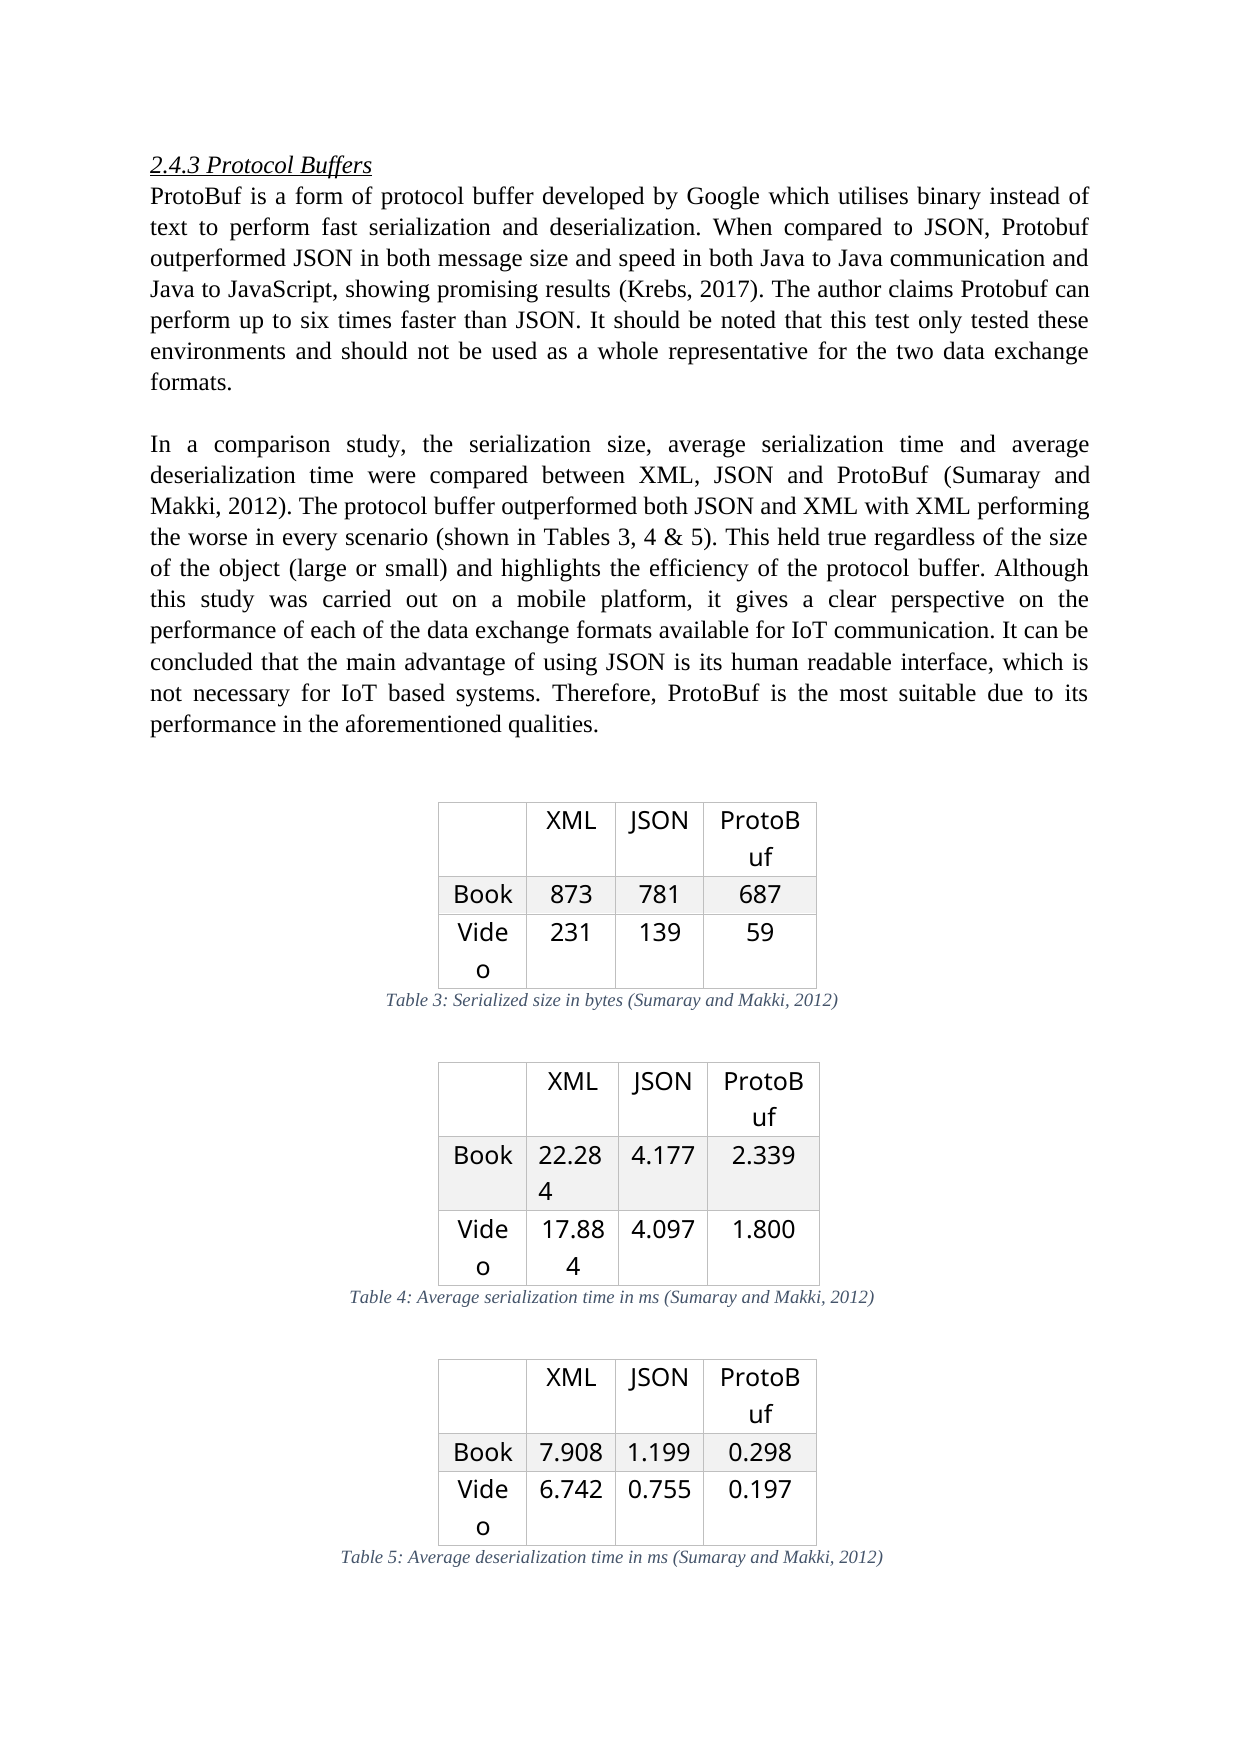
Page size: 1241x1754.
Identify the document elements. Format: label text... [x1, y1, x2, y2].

table_cell 6.742 [527, 1472, 615, 1545]
text In a comparison study, the serialization size, average serialization time and average deserialization time were compared between XML, JSON and ProtoBuf (Sumaray and Makki, 2012). The protocol buffer outperformed both JSON and XML with XML performing the worse in every scenario (shown in Tables 3, 4 & 5). This held true regardless of the size of the object (large or small) and highlights the efficiency of the protocol buffer. Although this study was carried out on a mobile platform, it gives a clear perspective on the performance of each of the data exchange formats available for IoT communication. It can be concluded that the main advantage of using JSON is its human readable interface, which is not necessary for IoT based systems. Therefore, ProtoBuf is the most suitable due to its performance in the aforementioned qualities. [150, 429, 1090, 737]
table_cell 0.755 [616, 1472, 703, 1545]
table_cell 7.908 [527, 1434, 615, 1471]
table_header XML [527, 1360, 615, 1433]
table_header XML [527, 1063, 618, 1136]
table_cell Video [439, 1211, 526, 1284]
table_header [439, 1360, 526, 1433]
table_cell 781 [616, 877, 703, 913]
subtitle 2.4.3 Protocol Buffers [150, 150, 1090, 179]
table_cell 0.298 [704, 1434, 816, 1471]
table_cell Video [439, 915, 526, 988]
table_header JSON [619, 1063, 707, 1136]
table_header ProtoBuf [704, 1360, 816, 1433]
table_cell 1.800 [708, 1211, 819, 1284]
table_header ProtoBuf [704, 803, 816, 876]
table_cell 59 [704, 915, 816, 988]
table_cell 4.177 [619, 1137, 707, 1210]
table_cell 1.199 [616, 1434, 703, 1471]
table_header JSON [616, 803, 703, 876]
table_header [439, 803, 526, 876]
table_cell 4.097 [619, 1211, 707, 1284]
table_cell Book [439, 1137, 526, 1210]
table_cell 17.884 [527, 1211, 618, 1284]
table_cell 0.197 [704, 1472, 816, 1545]
table_cell 22.284 [527, 1137, 618, 1210]
table_cell 687 [704, 877, 816, 913]
text ProtoBuf is a form of protocol buffer developed by Google which utilises binary instead of text to perform fast serialization and deserialization. When compared to JSON, Protobuf outperformed JSON in both message size and speed in both Java to Java communication and Java to JavaScript, showing promising results (Krebs, 2017). The author claims Protobuf can perform up to six times faster than JSON. It should be noted that this test only tested these environments and should not be used as a whole representative for the two data exchange formats. [150, 181, 1090, 396]
table_cell 231 [527, 915, 615, 988]
table_cell Video [439, 1472, 526, 1545]
table_cell 873 [527, 877, 615, 913]
table_header [439, 1063, 526, 1136]
table_cell 139 [616, 915, 703, 988]
table_header JSON [616, 1360, 703, 1433]
table_header ProtoBuf [708, 1063, 819, 1136]
table_cell Book [439, 1434, 526, 1471]
table_cell Book [439, 877, 526, 913]
table_cell 2.339 [708, 1137, 819, 1210]
table_header XML [527, 803, 615, 876]
